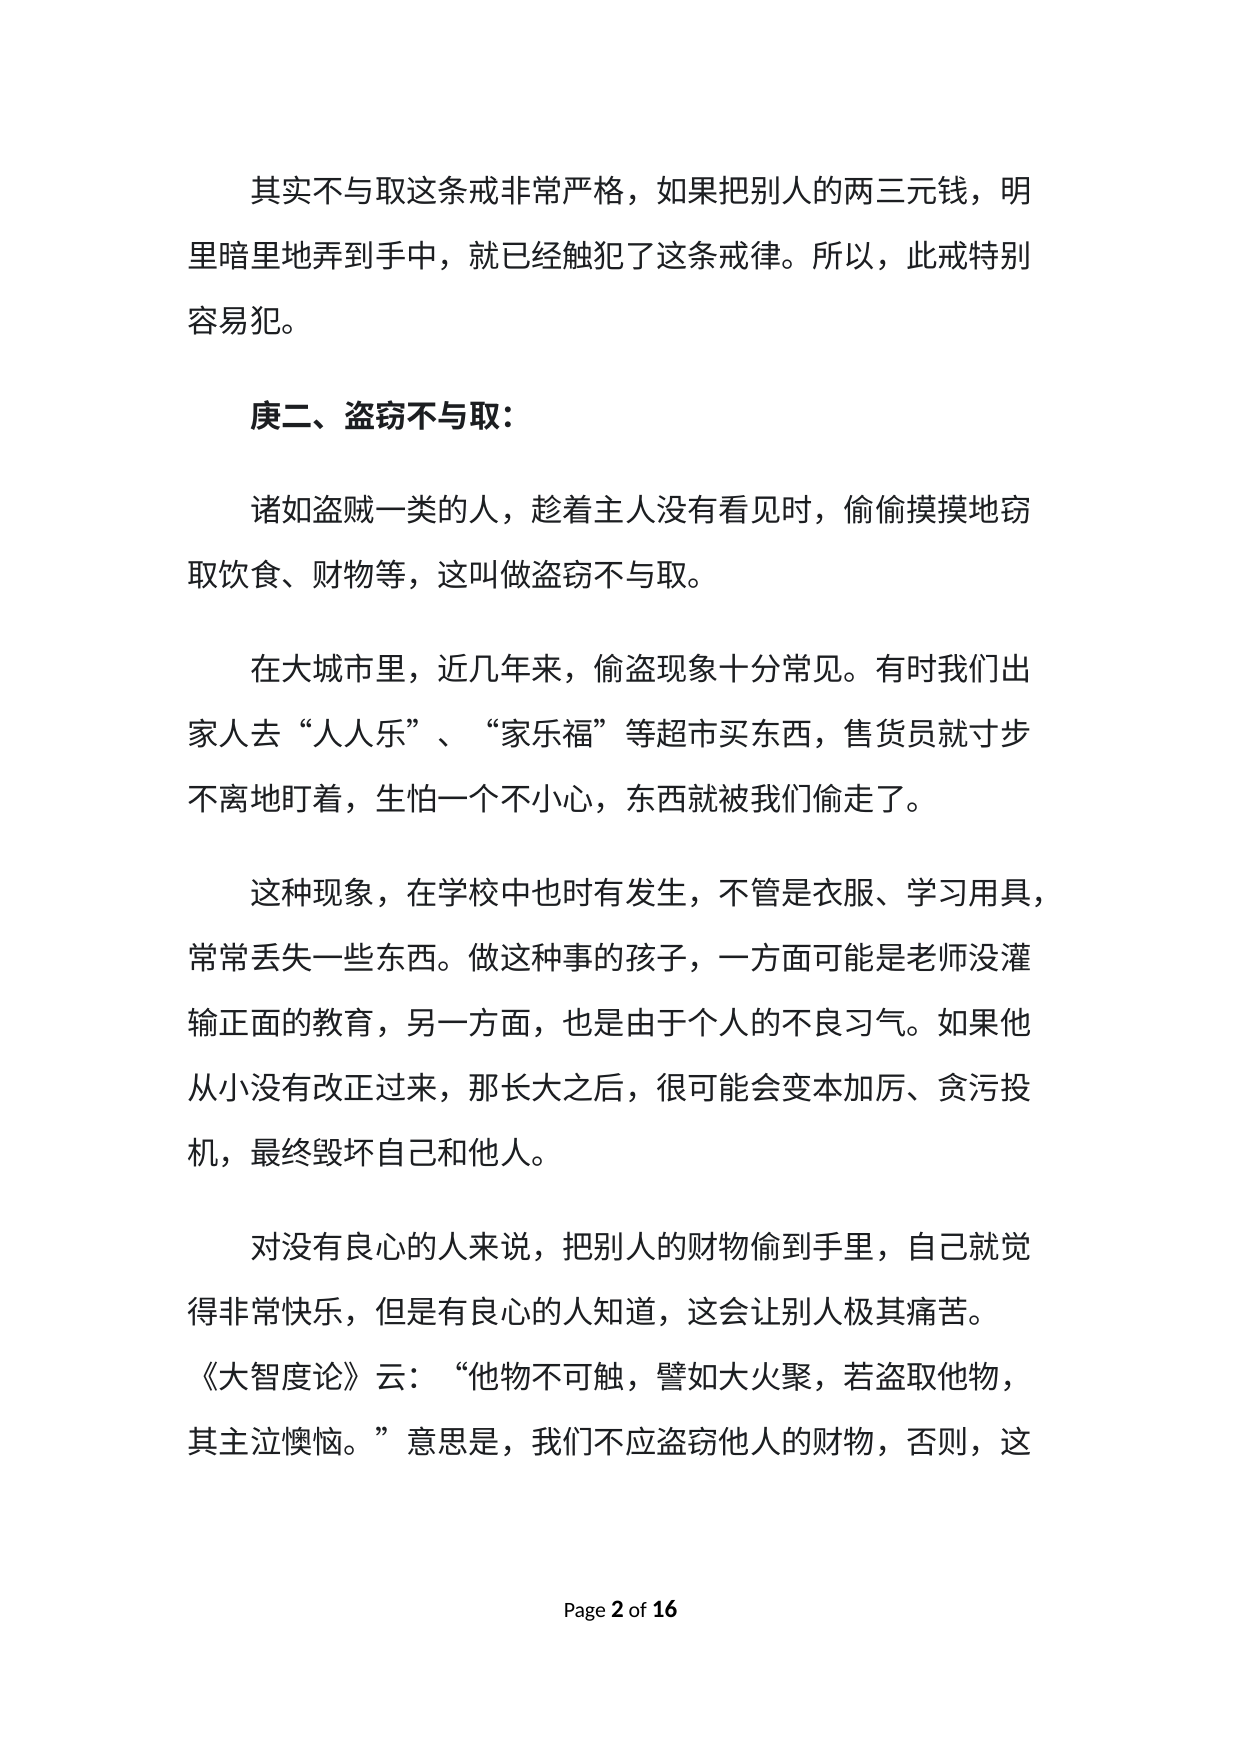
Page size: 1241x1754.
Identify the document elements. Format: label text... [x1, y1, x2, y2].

text 其实不与取这条戒非常严格，如果把别人的两三元钱，明里暗里地弄到手中，就已经触犯了这条戒律。所以，此戒特别容易犯。 [187, 157, 1053, 352]
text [187, 1212, 1053, 1472]
subtitle 庚二、盗窃不与取： [187, 381, 1053, 446]
text 诸如盗贼一类的人，趁着主人没有看见时，偷偷摸摸地窃取饮食、财物等，这叫做盗窃不与取。 [187, 475, 1053, 605]
text 这种现象，在学校中也时有发生，不管是衣服、学习用具，常常丢失一些东西。做这种事的孩子，一方面可能是老师没灌输正面的教育，另一方面，也是由于个人的不良习气。如果他从小没有改正过来，那长大之后，很可能会变本加厉、贪污投机，最终毁坏自己和他人。 [187, 858, 1053, 1183]
text 在大城市里，近几年来，偷盗现象十分常见。有时我们出家人去“人人乐”、“家乐福”等超市买东西，售货员就寸步不离地盯着，生怕一个不小心，东西就被我们偷走了。 [187, 634, 1053, 829]
